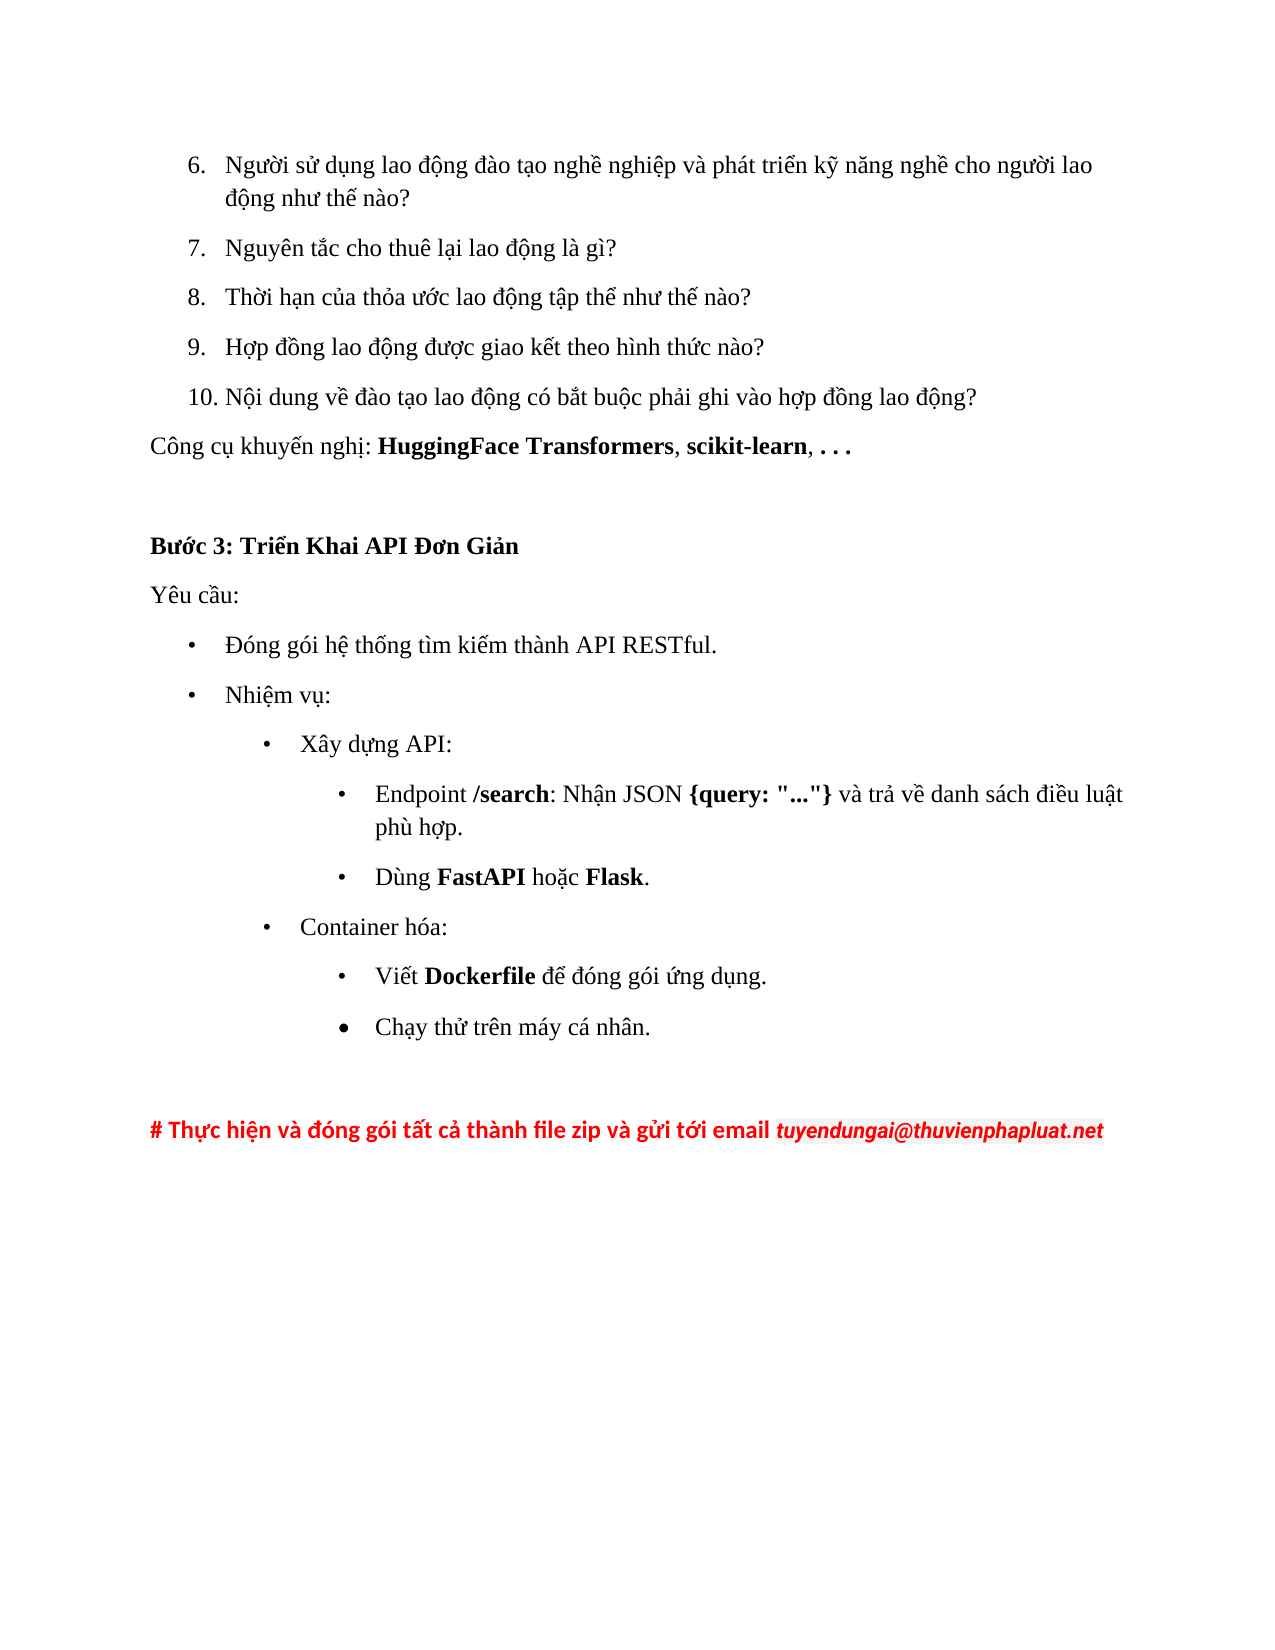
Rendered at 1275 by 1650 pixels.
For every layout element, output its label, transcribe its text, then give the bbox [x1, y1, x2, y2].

list Xây dựng API: [262, 729, 1125, 758]
list Hợp đồng lao động được giao kết theo hình thức nào? [187, 332, 1125, 361]
list Container hóa: [262, 912, 1125, 940]
text Công cụ khuyến nghị: HuggingFace Transformers, scikit-learn, . . . [150, 431, 1125, 460]
list Người sử dụng lao động đào tạo nghề nghiệp và phát triển kỹ năng nghề cho người lao động như thế nào? [187, 150, 1125, 212]
list Nội dung về đào tạo lao động có bắt buộc phải ghi vào hợp đồng lao động? [187, 382, 1125, 411]
text # Thực hiện và đóng gói tất cả thành file zip và gửi tới email tuyendungai@thuvienphapluat.net [150, 1114, 1125, 1145]
list Nguyên tắc cho thuê lại lao động là gì? [187, 233, 1125, 261]
list Đóng gói hệ thống tìm kiếm thành API RESTful. [187, 630, 1125, 659]
list Viết Dockerfile để đóng gói ứng dụng. [337, 961, 1125, 990]
list Nhiệm vụ: [187, 680, 1125, 709]
list Thời hạn của thỏa ước lao động tập thể như thế nào? [187, 282, 1125, 311]
text Yêu cầu: [150, 581, 1125, 609]
text Bước 3: Triển Khai API Đơn Giản [150, 531, 1125, 559]
list Chạy thử trên máy cá nhân. [337, 1011, 1125, 1042]
list Dùng FastAPI hoặc Flask. [337, 862, 1125, 891]
list Endpoint /search: Nhận JSON {query: "..."} và trả về danh sách điều luật phù hợp. [337, 779, 1125, 841]
